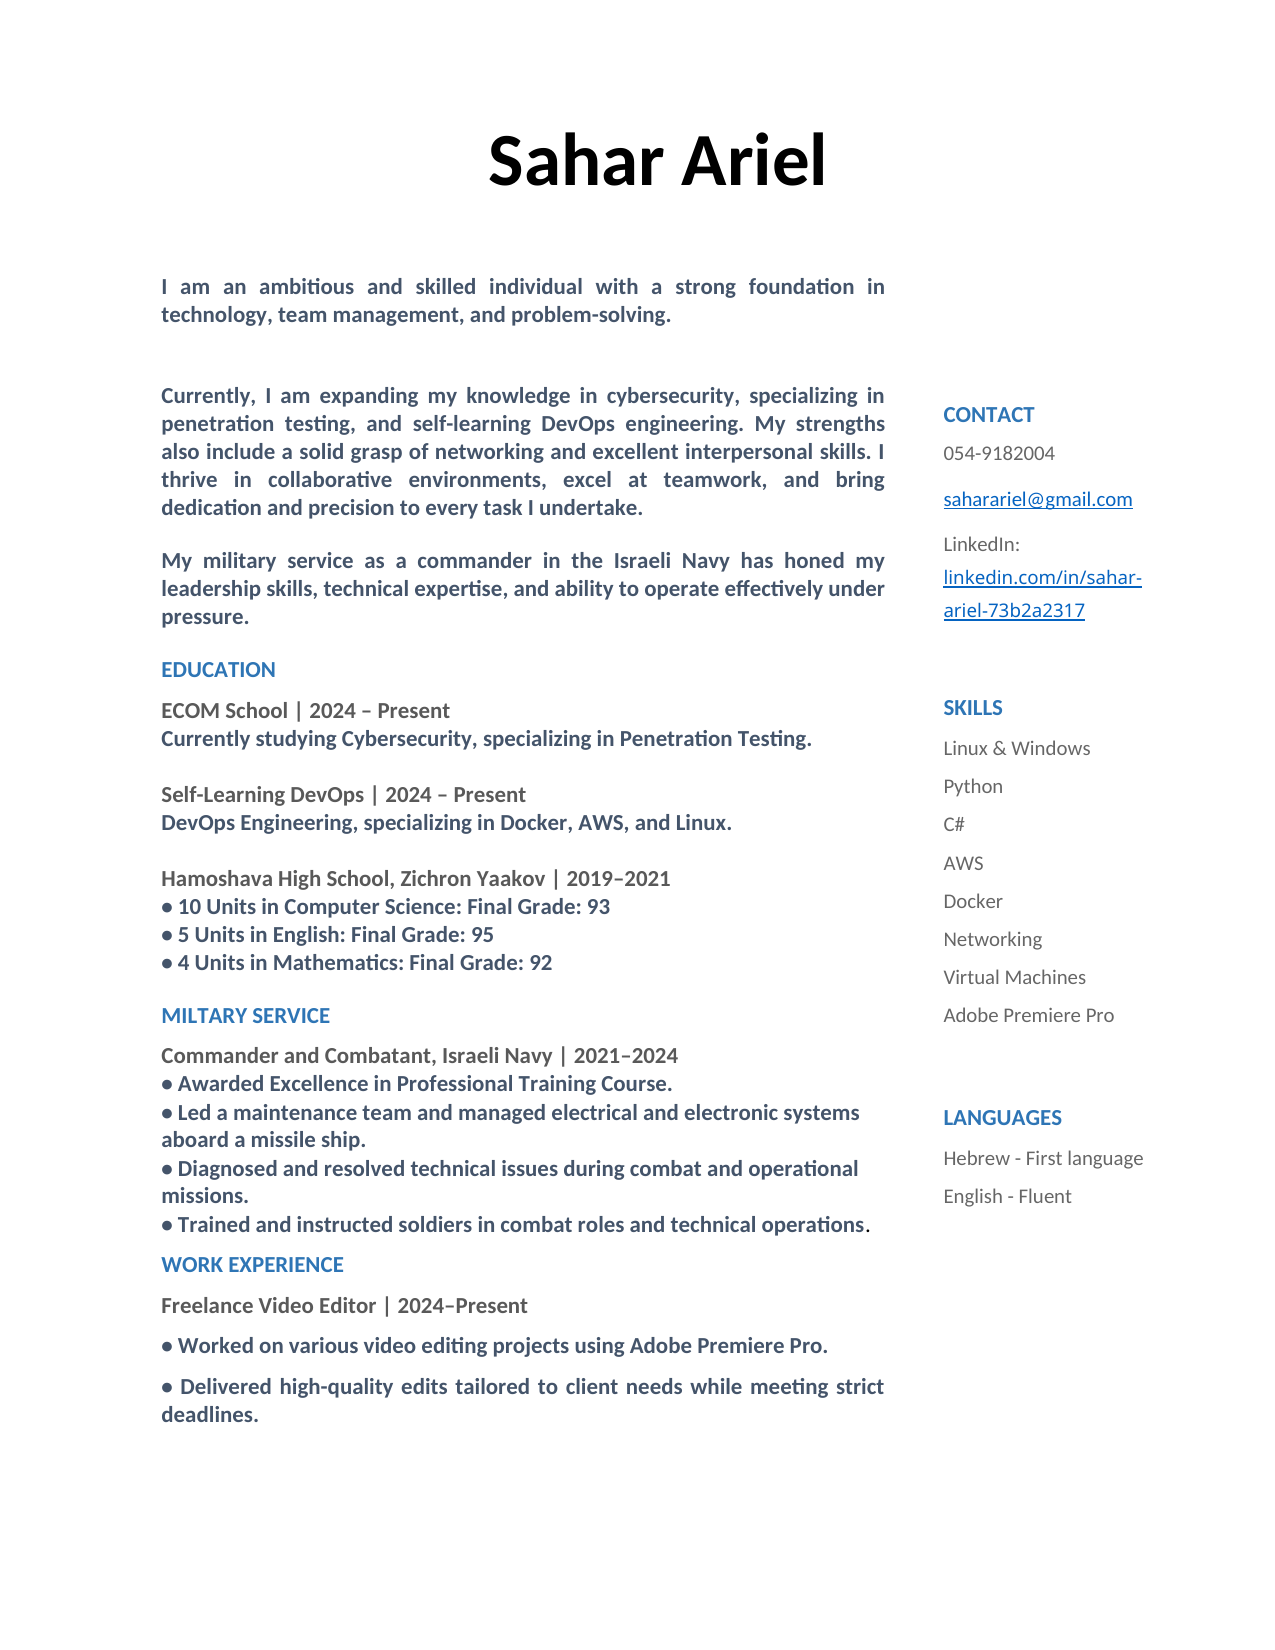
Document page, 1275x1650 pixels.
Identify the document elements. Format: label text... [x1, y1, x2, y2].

table_header Sahar Ariel [146, 98, 1202, 232]
table_cell I am an ambitious and skilled individual with a strong foundation in technology, team management, and problem-solving. Currently, I am expanding my knowledge in cybersecurity, specializing in penetration testing, and self-learning DevOps engineering. My strengths also include a solid grasp of networking and excellent interpersonal skills. I thrive in collaborative environments, excel at teamwork, and bring dedication and precision to every task I undertake. My military service as a commander in the Israeli Navy has honed my leadership skills, technical expertise, and ability to operate effectively under pressure. EDUCATION ECOM School | 2024 – Present Currently studying Cybersecurity, specializing in Penetration Testing. Self-Learning DevOps | 2024 – Present DevOps Engineering, specializing in Docker, AWS, and Linux. Hamoshava High School, Zichron Yaakov | 2019–2021 • 10 Units in Computer Science: Final Grade: 93 • 5 Units in English: Final Grade: 95 • 4 Units in Mathematics: Final Grade: 92 MILTARY SERVICE Commander and Combatant, Israeli Navy | 2021–2024 • Awarded Excellence in Professional Training Course. • Led a maintenance team and managed electrical and electronic systems aboard a missile ship. • Diagnosed and resolved technical issues during combat and operational missions. • Trained and instructed soldiers in combat roles and technical operations. WORK EXPERIENCE Freelance Video Editor | 2024–Present • Worked on various video editing projects using Adobe Premiere Pro. • Delivered high-quality edits tailored to client needs while meeting strict deadlines. [146, 232, 943, 1474]
table_cell CONTACT 054-9182004 saharariel@gmail.com LinkedIn: linkedin.com/in/sahar-ariel-73b2a2317 SKILLS Linux & Windows Python C# AWS Docker Networking Virtual Machines Adobe Premiere Pro LANGUAGES Hebrew - First language English - Fluent [943, 232, 1202, 1474]
